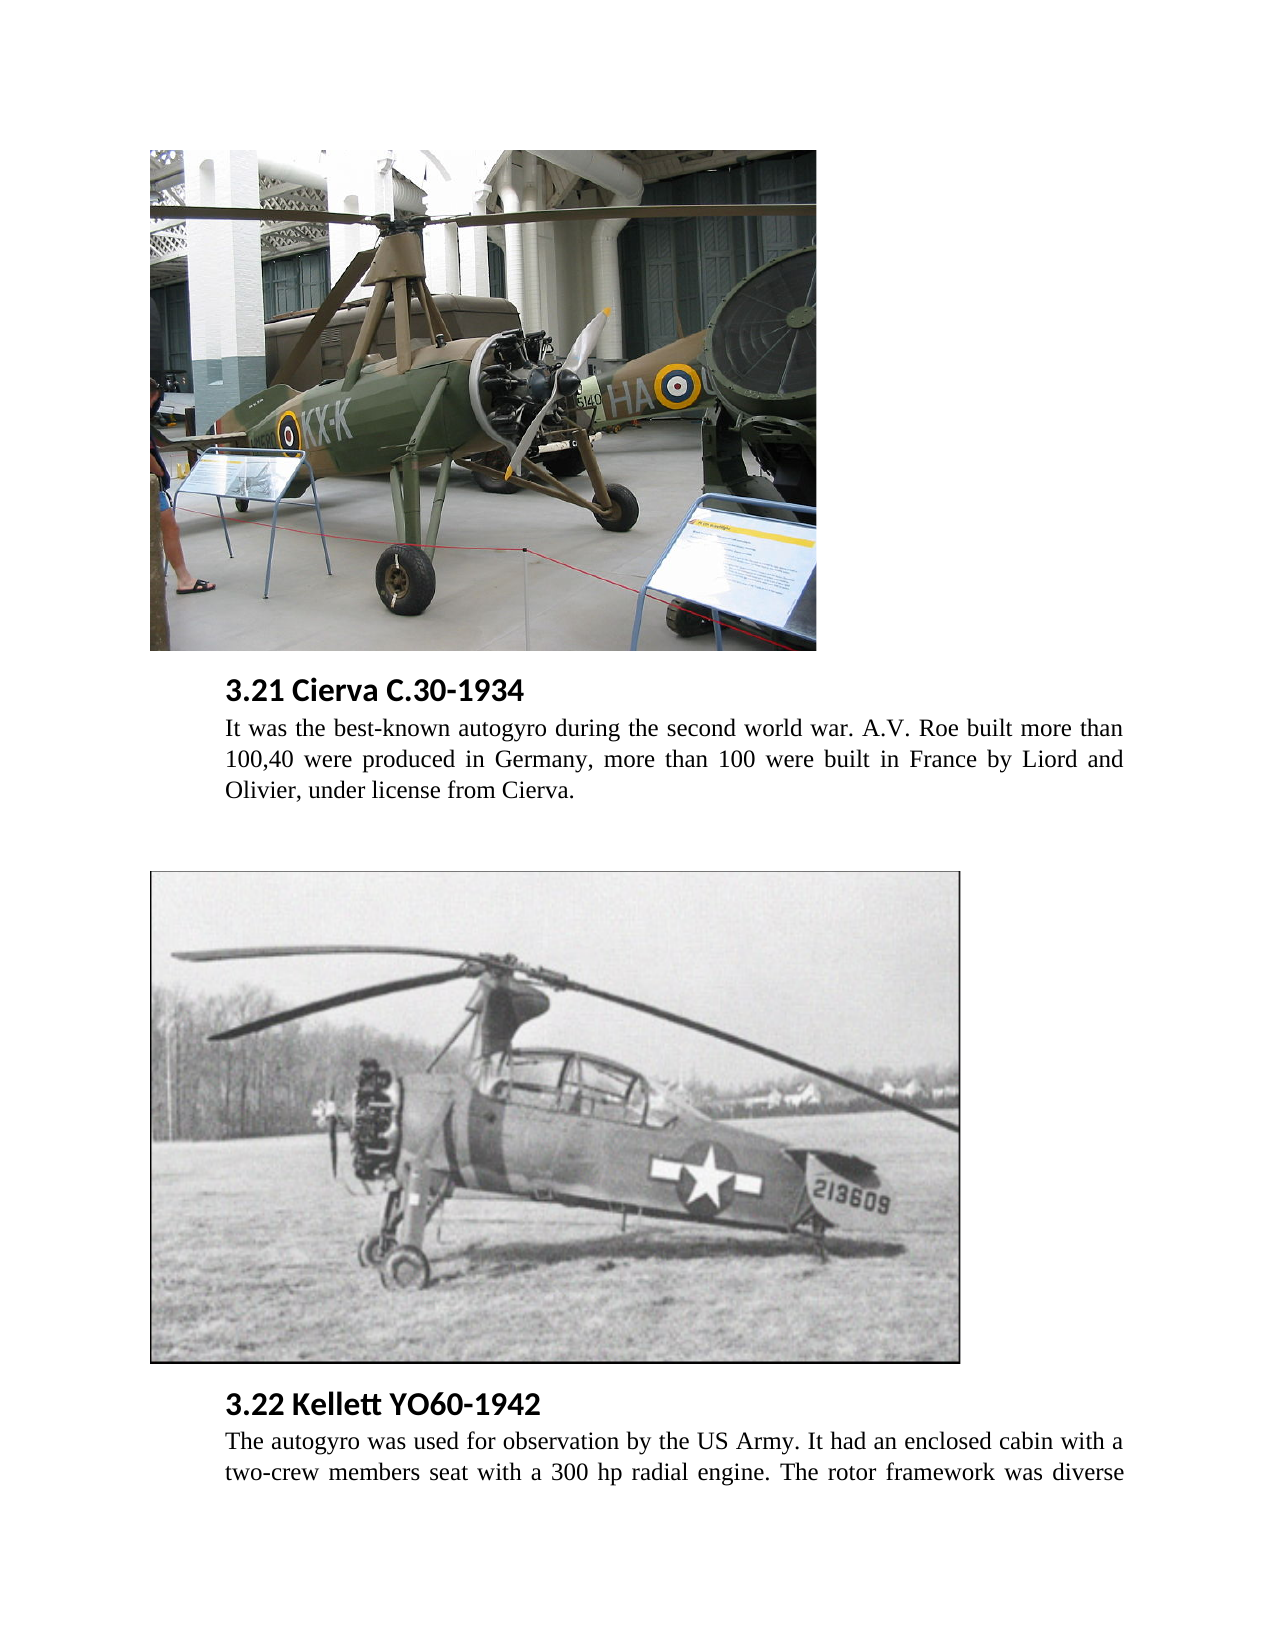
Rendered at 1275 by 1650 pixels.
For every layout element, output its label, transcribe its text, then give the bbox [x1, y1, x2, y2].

list 3.21 Cierva C.30-1934 [225, 669, 1125, 710]
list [225, 1426, 1125, 1487]
picture [150, 871, 961, 1364]
list It was the best-known autogyro during the second world war. A.V. Roe built more than 100,40 were produced in Germany, more than 100 were built in France by Liord and Olivier, under license from Cierva. [225, 713, 1125, 804]
picture [150, 150, 817, 651]
list 3.22 Kellett YO60-1942 [225, 1382, 1125, 1423]
